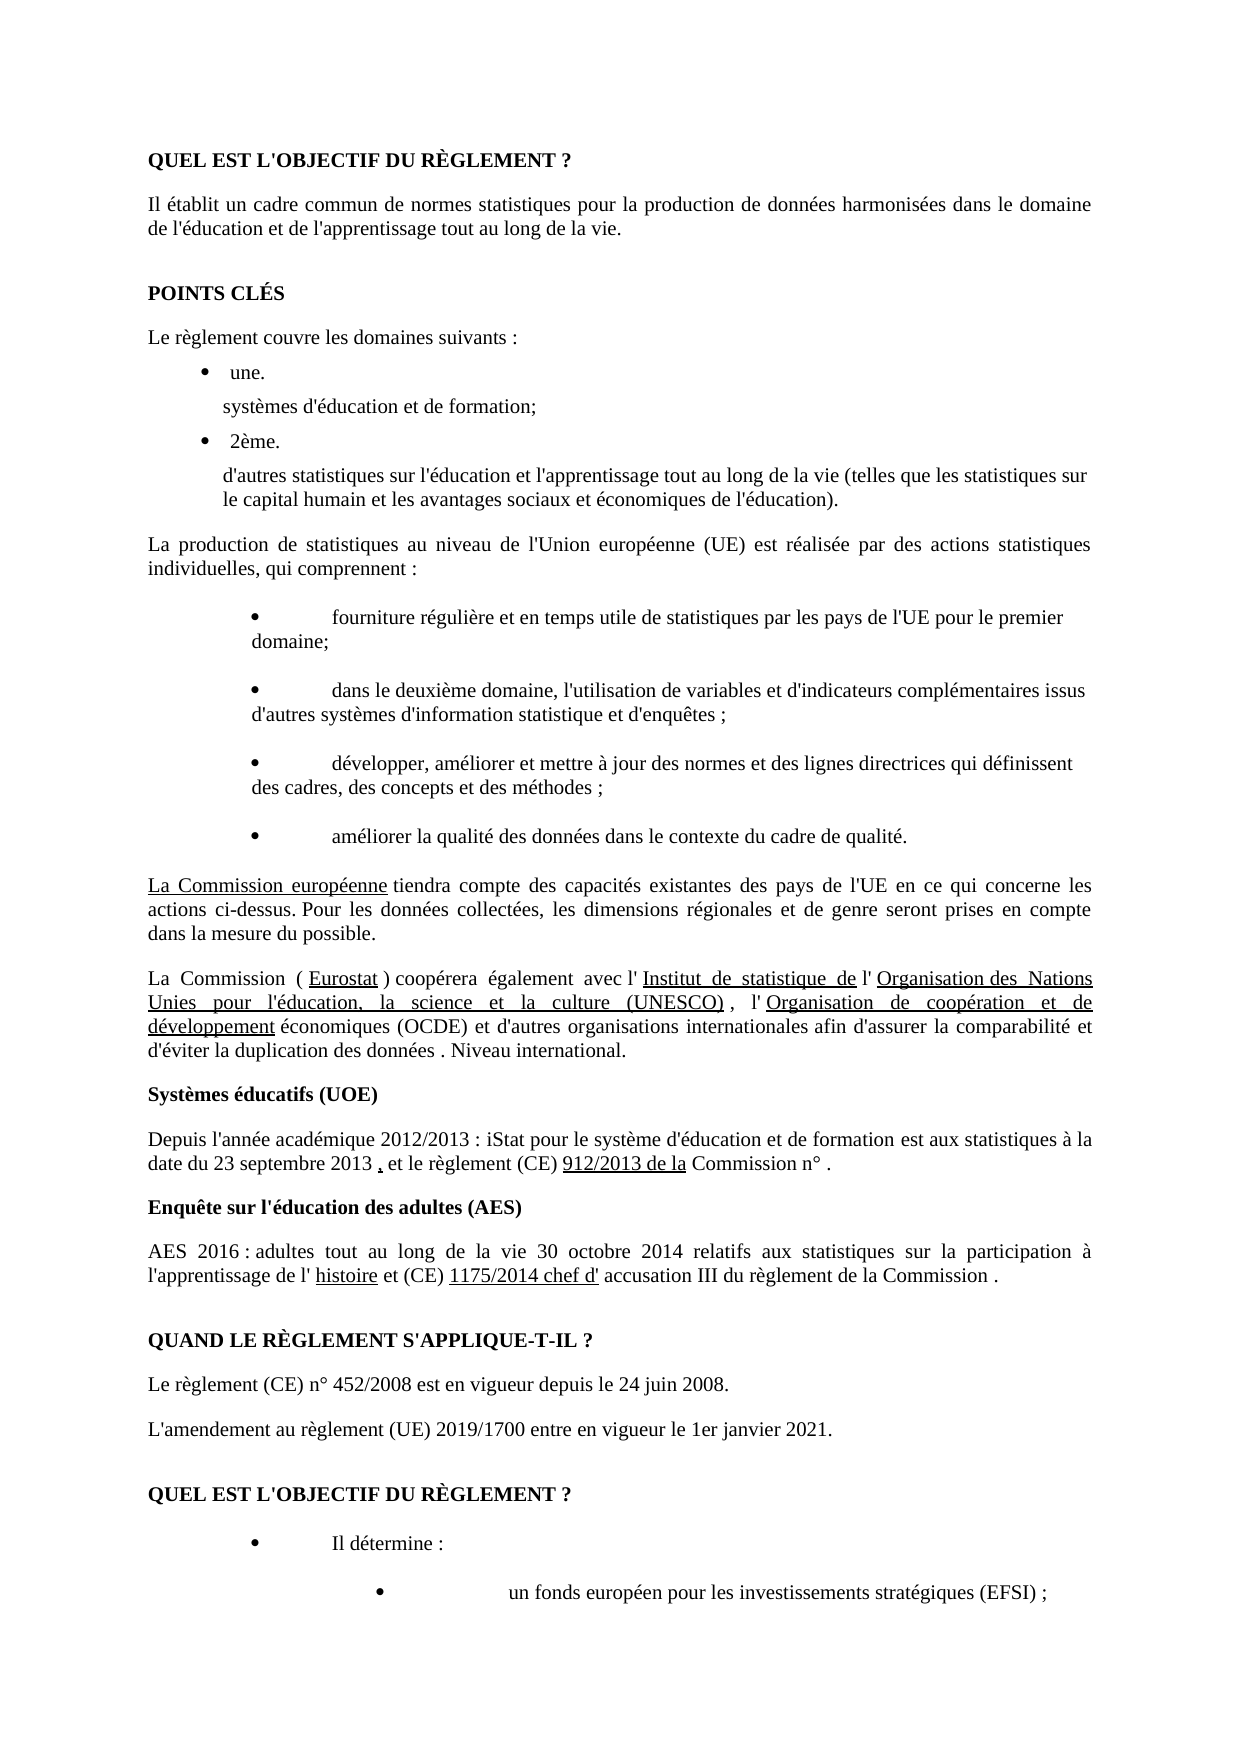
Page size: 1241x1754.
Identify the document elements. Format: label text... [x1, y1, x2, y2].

text La Commission ( Eurostat ) coopérera également avec l' Institut de statistique de l' Organisation des Nations Unies pour l'éducation, la science et la culture (UNESCO) , l' Organisation de coopération et de développement économiques (OCDE) et d'autres organisations internationales afin d'assurer la comparabilité et d'éviter la duplication des données . Niveau international. [148, 966, 1093, 1062]
list dans le deuxième domaine, l'utilisation de variables et d'indicateurs complémentaires issus d'autres systèmes d'information statistique et d'enquêtes ; [251, 678, 1093, 726]
text Systèmes éducatifs (UOE) [148, 1082, 1093, 1106]
text QUAND LE RÈGLEMENT S'APPLIQUE-T-IL ? [148, 1328, 1093, 1352]
list développer, améliorer et mettre à jour des normes et des lignes directrices qui définissent des cadres, des concepts et des méthodes ; [251, 751, 1093, 799]
list 2ème. [201, 428, 1093, 453]
text Le règlement (CE) n° 452/2008 est en vigueur depuis le 24 juin 2008. [148, 1372, 1093, 1396]
text systèmes d'éducation et de formation; [223, 394, 1093, 418]
text Enquête sur l'éducation des adultes (AES) [148, 1195, 1093, 1219]
text Le règlement couvre les domaines suivants : [148, 325, 1093, 349]
list une. [201, 359, 1093, 384]
text AES 2016 : adultes tout au long de la vie 30 octobre 2014 relatifs aux statistiques sur la participation à l'apprentissage de l' histoire et (CE) 1175/2014 chef d' accusation III du règlement de la Commission . [148, 1239, 1093, 1287]
text La Commission européenne tiendra compte des capacités existantes des pays de l'UE en ce qui concerne les actions ci-dessus. Pour les données collectées, les dimensions régionales et de genre seront prises en compte dans la mesure du possible. [148, 873, 1093, 945]
text QUEL EST L'OBJECTIF DU RÈGLEMENT ? [148, 1481, 1093, 1506]
text d'autres statistiques sur l'éducation et l'apprentissage tout au long de la vie (telles que les statistiques sur le capital humain et les avantages sociaux et économiques de l'éducation). [223, 463, 1093, 511]
list améliorer la qualité des données dans le contexte du cadre de qualité. [251, 824, 1093, 848]
text POINTS CLÉS [148, 281, 1093, 305]
list Il détermine : [251, 1531, 1093, 1554]
list un fonds européen pour les investissements stratégiques (EFSI) ; [376, 1579, 1093, 1604]
text Depuis l'année académique 2012/2013 : iStat pour le système d'éducation et de formation est aux statistiques à la date du 23 septembre 2013 , et le règlement (CE) 912/2013 de la Commission n° . [148, 1126, 1093, 1174]
text QUEL EST L'OBJECTIF DU RÈGLEMENT ? [148, 148, 1093, 172]
list fourniture régulière et en temps utile de statistiques par les pays de l'UE pour le premier domaine; [251, 604, 1093, 653]
text La production de statistiques au niveau de l'Union européenne (UE) est réalisée par des actions statistiques individuelles, qui comprennent : [148, 531, 1093, 579]
text L'amendement au règlement (UE) 2019/1700 entre en vigueur le 1er janvier 2021. [148, 1417, 1093, 1441]
text Il établit un cadre commun de normes statistiques pour la production de données harmonisées dans le domaine de l'éducation et de l'apprentissage tout au long de la vie. [148, 192, 1093, 240]
